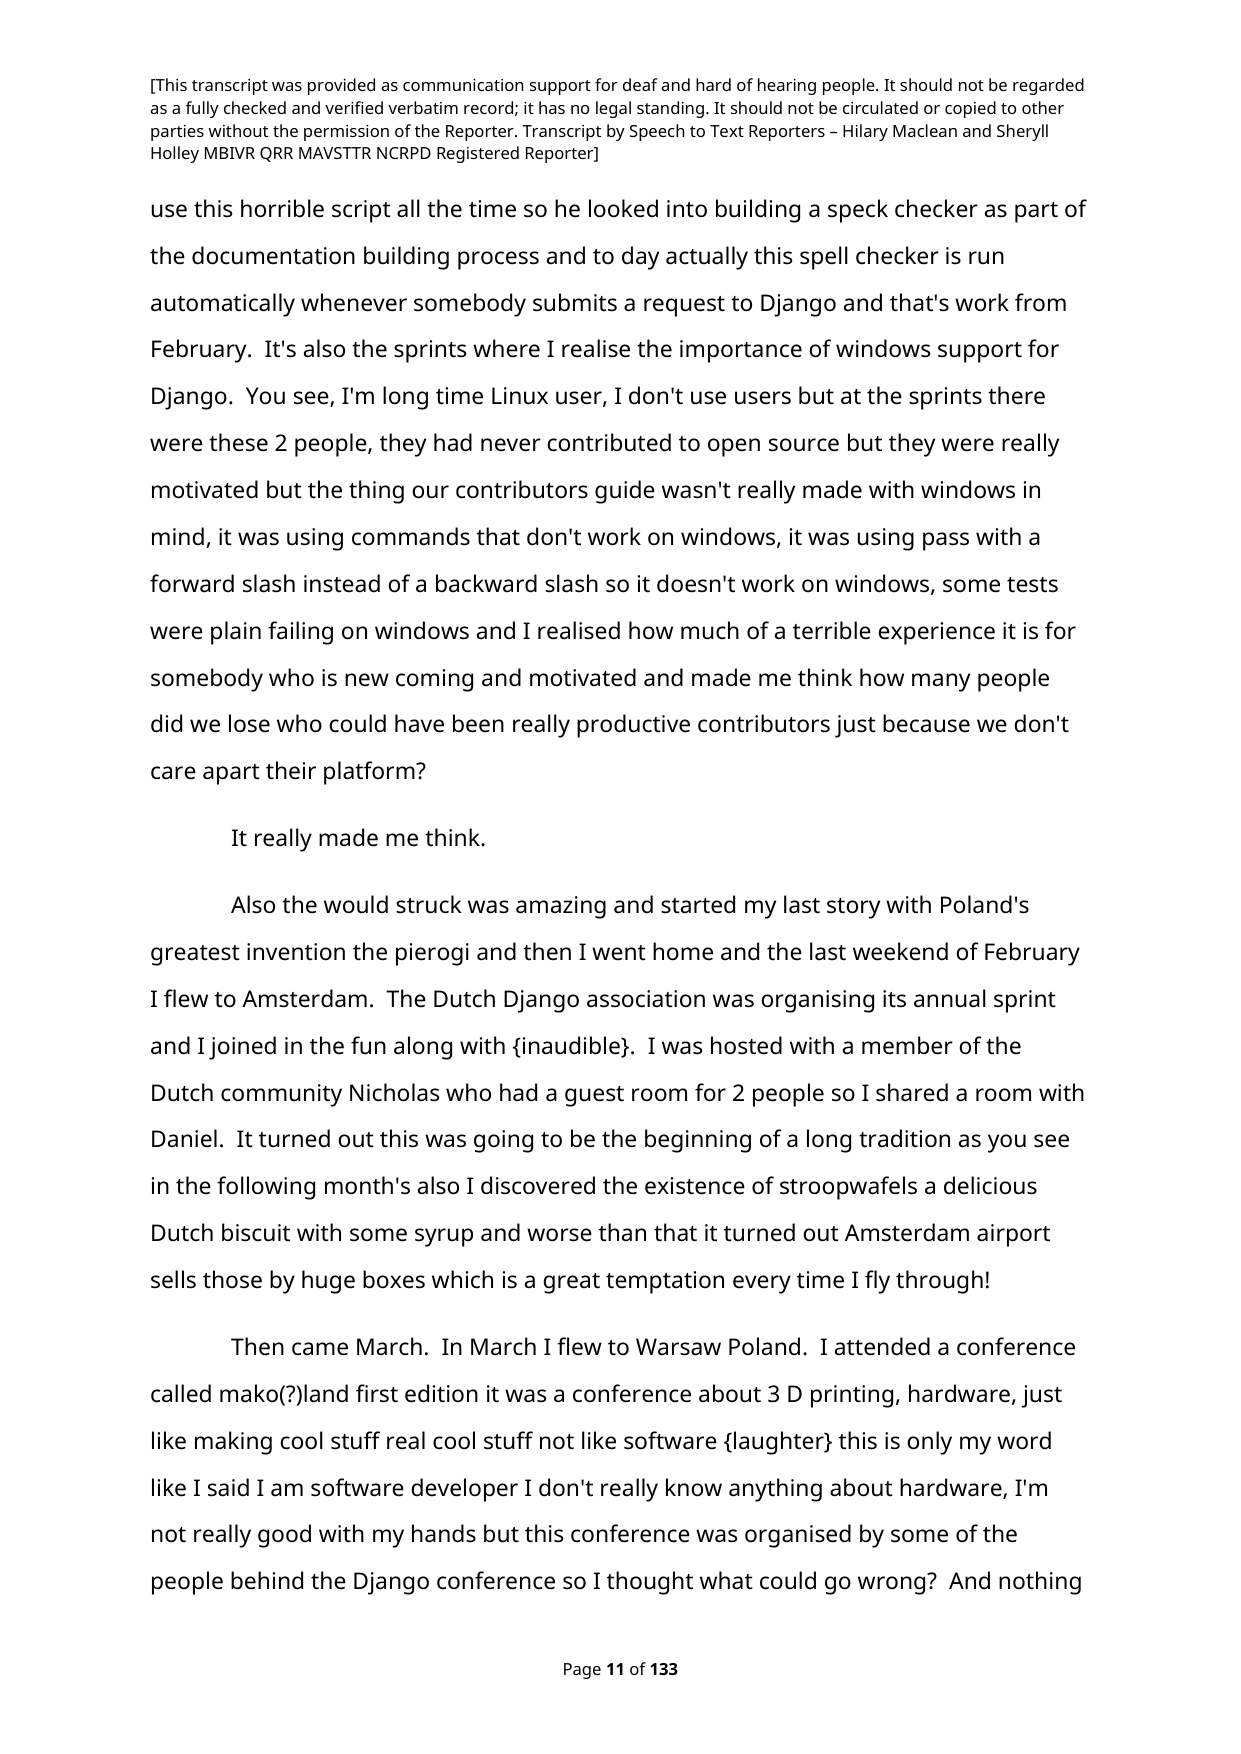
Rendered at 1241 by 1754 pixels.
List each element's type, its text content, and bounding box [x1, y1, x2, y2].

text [150, 193, 1090, 786]
text It really made me think. [150, 822, 1090, 853]
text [150, 1331, 1090, 1596]
text Also the would struck was amazing and started my last story with Poland's greatest invention the pierogi and then I went home and the last weekend of February I flew to Amsterdam. The Dutch Django association was organising its annual sprint and I joined in the fun along with {inaudible}. I was hosted with a member of the Dutch community Nicholas who had a guest room for 2 people so I shared a room with Daniel. It turned out this was going to be the beginning of a long tradition as you see in the following month's also I discovered the existence of stroopwafels a delicious Dutch biscuit with some syrup and worse than that it turned out Amsterdam airport sells those by huge boxes which is a great temptation every time I fly through! [150, 889, 1090, 1295]
